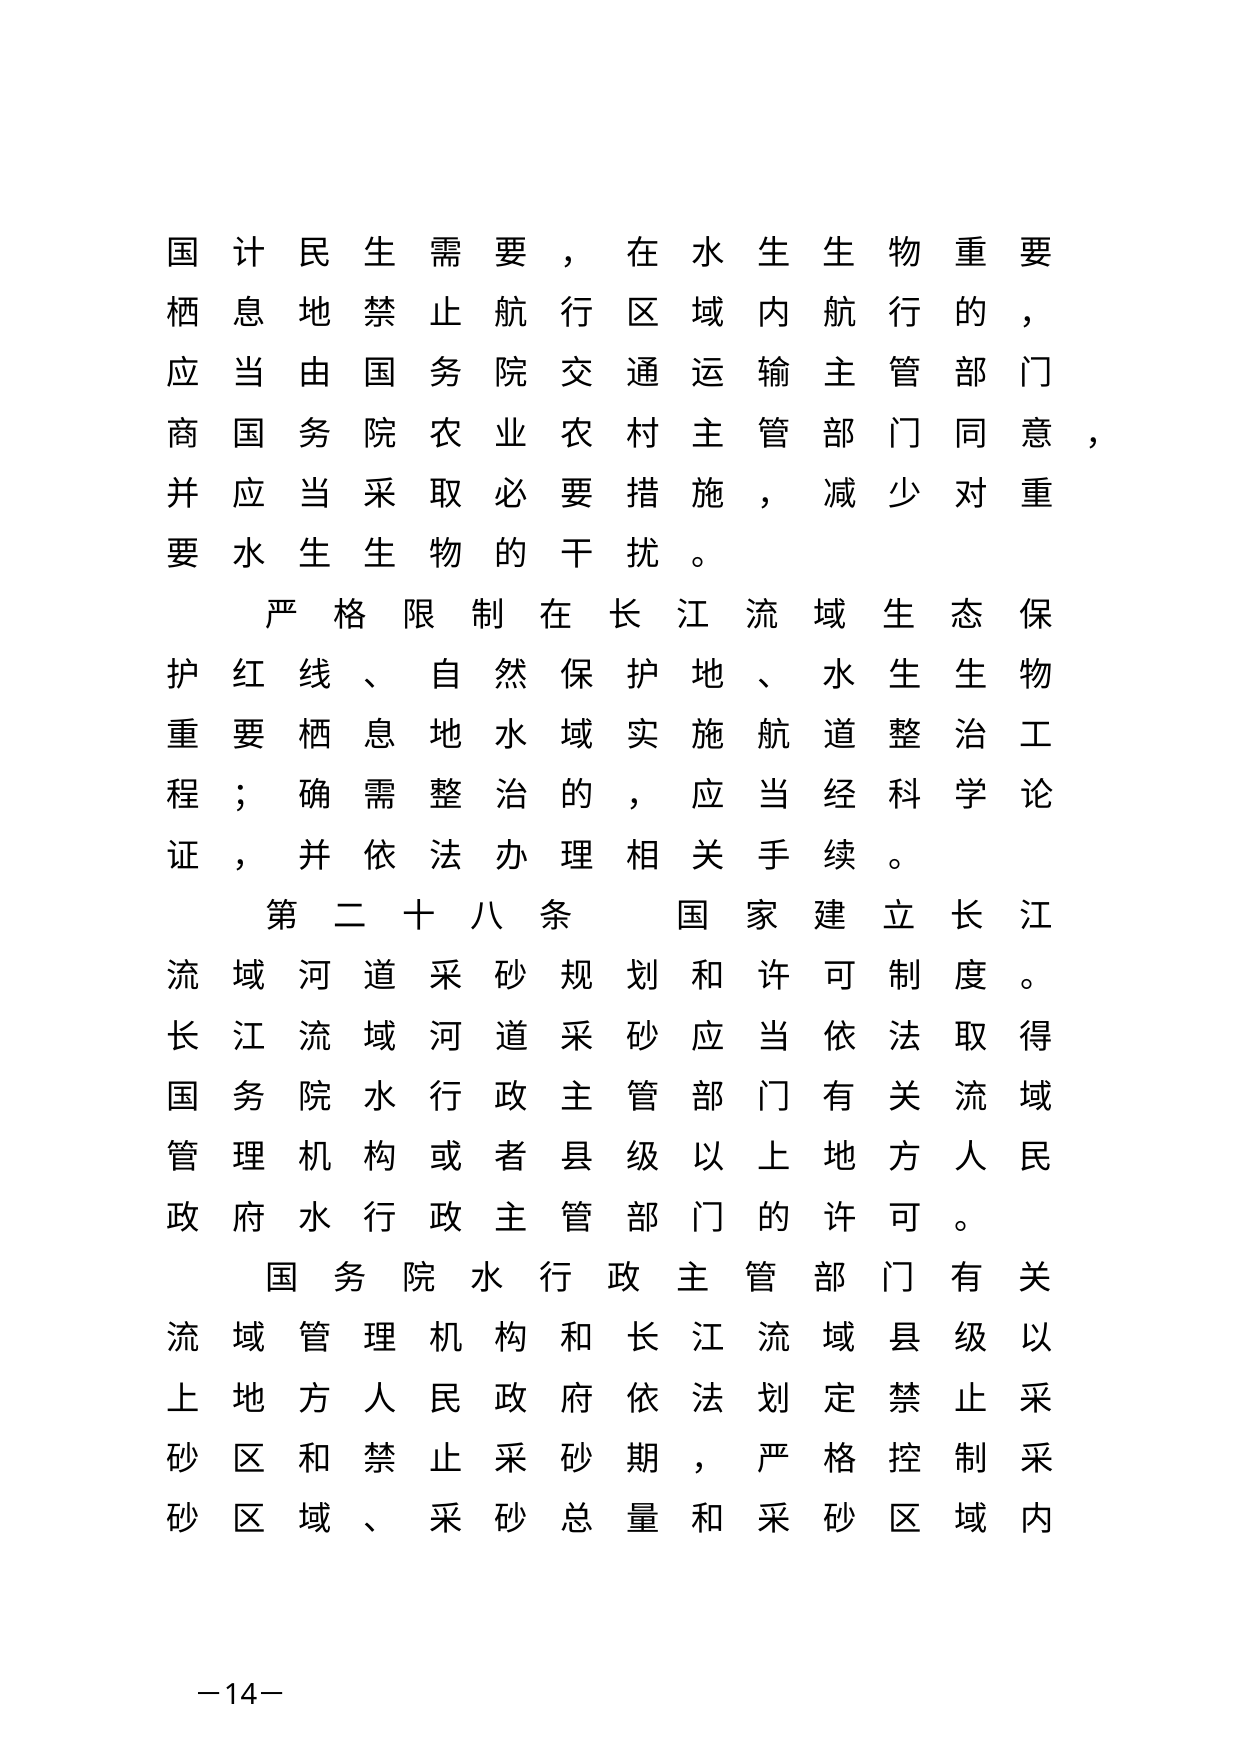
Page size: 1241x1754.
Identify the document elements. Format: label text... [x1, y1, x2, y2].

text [167, 219, 1085, 581]
text 第二十八条 国家建立长江流域河道采砂规划和许可制度。长江流域河道采砂应当依法取得国务院水行政主管部门有关流域管理机构或者县级以上地方人民政府水行政主管部门的许可。 [167, 883, 1085, 1245]
text 严格限制在长江流域生态保护红线、自然保护地、水生生物重要栖息地水域实施航道整治工程；确需整治的，应当经科学论证，并依法办理相关手续。 [167, 581, 1085, 883]
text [167, 1245, 1085, 1546]
